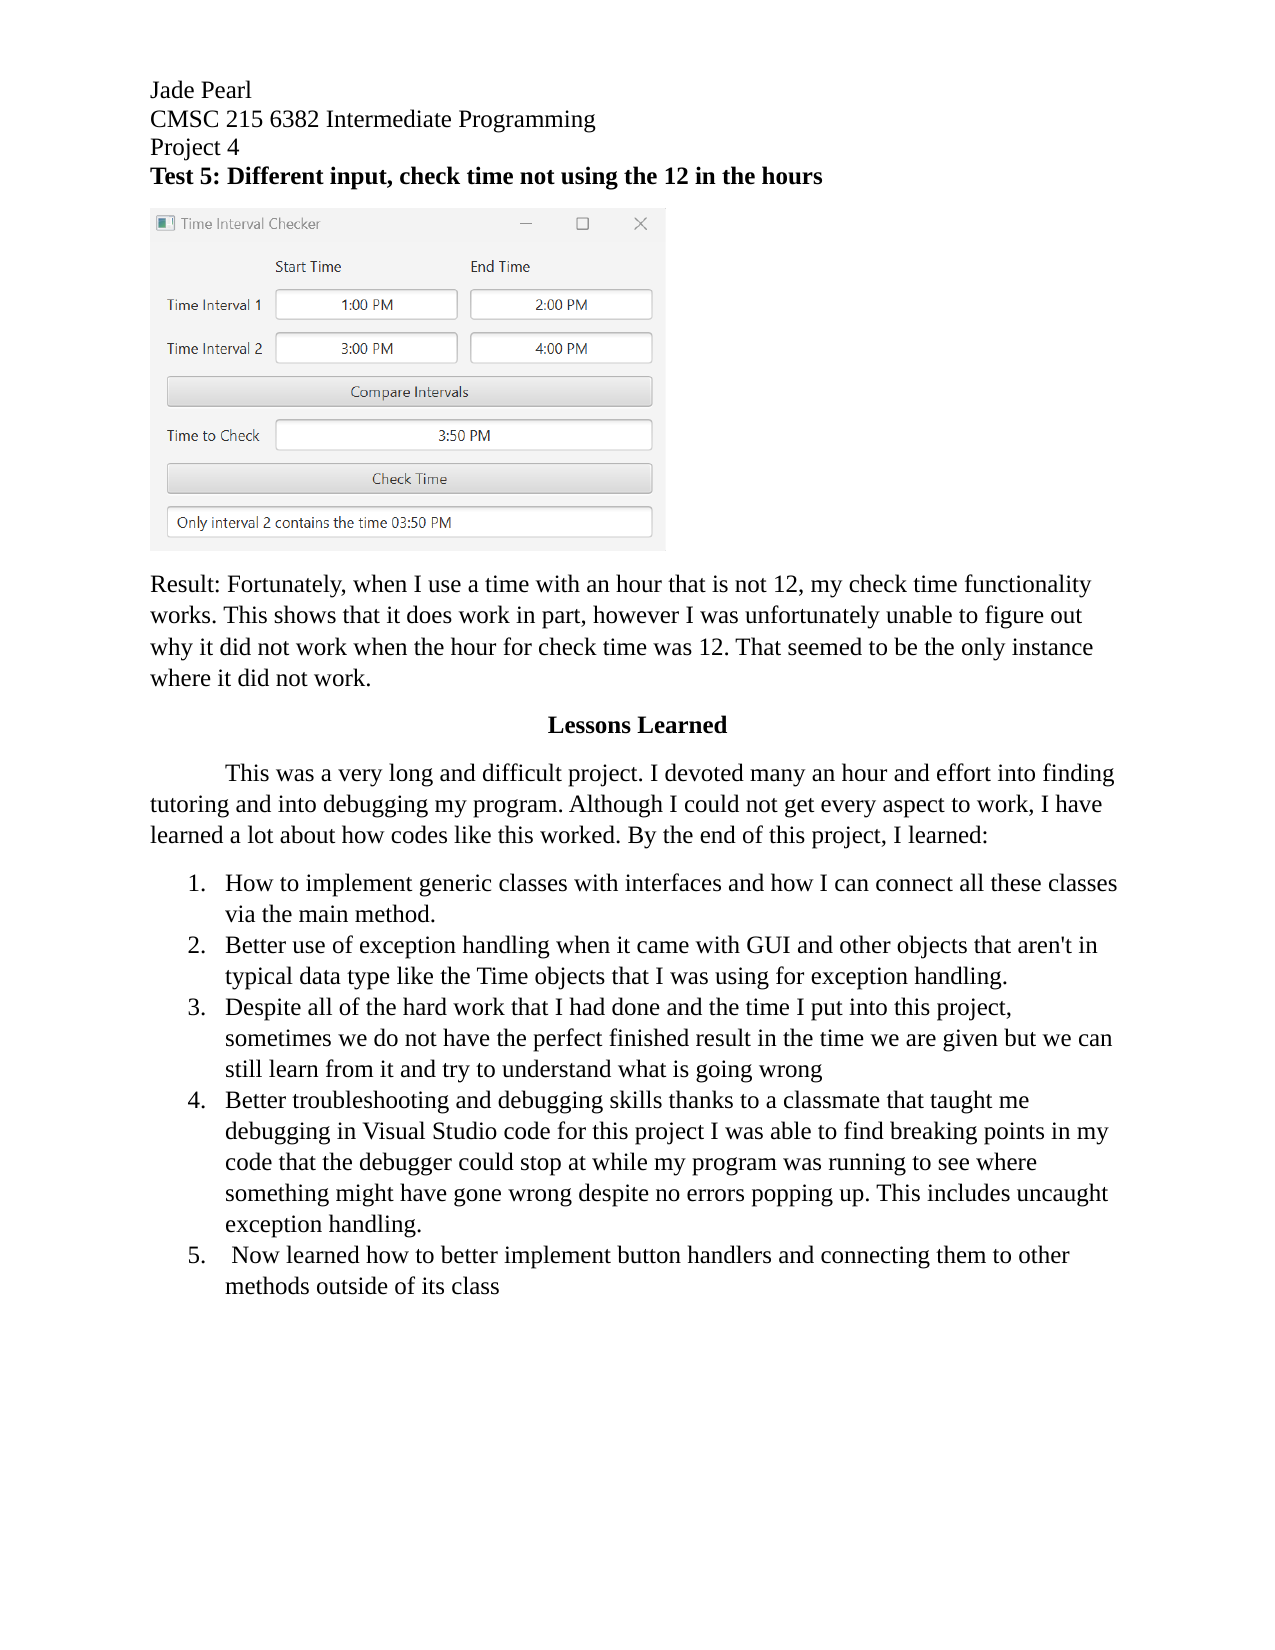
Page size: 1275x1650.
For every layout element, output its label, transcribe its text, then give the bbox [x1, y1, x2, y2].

picture [150, 208, 666, 551]
list Better troubleshooting and debugging skills thanks to a classmate that taught me debugging in Visual Studio code for this project I was able to find breaking points in my code that the debugger could stop at while my program was running to see where something might have gone wrong despite no errors popping up. This includes uncaught exception handling. [187, 1085, 1125, 1238]
text This was a very long and difficult project. I devoted many an hour and effort into finding tutoring and into debugging my program. Although I could not get every aspect to work, I have learned a lot about how codes like this worked. By the end of this project, I learned: [150, 758, 1125, 849]
text Result: Fortunately, when I use a time with an hour that is not 12, my check time functionality works. This shows that it does work in part, however I was unfortunately unable to figure out why it did not work when the hour for check time was 12. That seemed to be the only instance where it did not work. [150, 569, 1125, 691]
list How to implement generic classes with interfaces and how I can connect all these classes via the main method. [187, 868, 1125, 928]
list Now learned how to better implement button handlers and connecting them to other methods outside of its class [187, 1240, 1125, 1300]
list Better use of exception handling when it came with GUI and other objects that aren't in typical data type like the Time objects that I was using for exception handling. [187, 930, 1125, 990]
text Test 5: Different input, check time not using the 12 in the hours [150, 161, 1125, 190]
text Lessons Learned [150, 710, 1125, 739]
list Despite all of the hard work that I had done and the time I put into this project, sometimes we do not have the perfect finished result in the time we are given but we can still learn from it and try to understand what is going wrong [187, 992, 1125, 1083]
